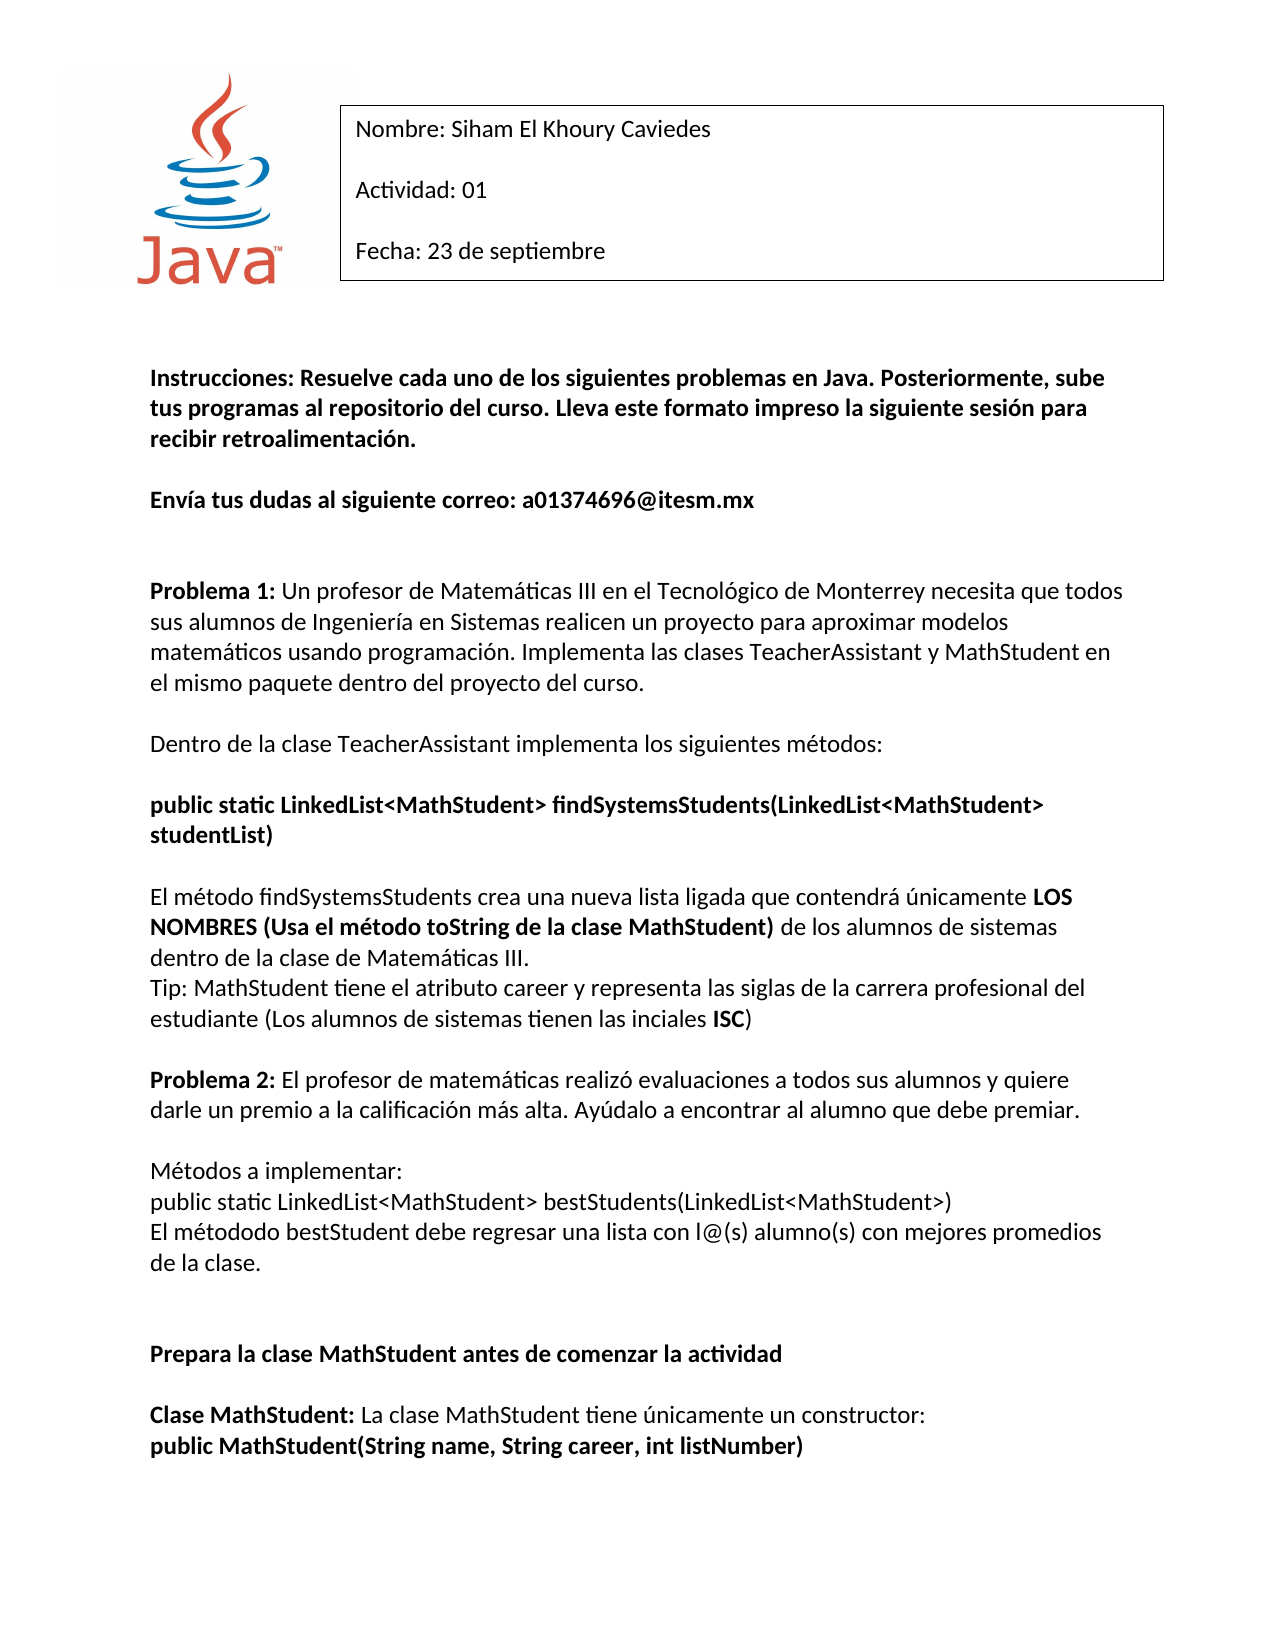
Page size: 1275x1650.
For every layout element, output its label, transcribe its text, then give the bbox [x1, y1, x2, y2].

text public MathStudent(String name, String career, int listNumber) [150, 1430, 1125, 1461]
text Problema 1: Un profesor de Matemáticas III en el Tecnológico de Monterrey necesita que todos sus alumnos de Ingeniería en Sistemas realicen un proyecto para aproximar modelos matemáticos usando programación. Implementa las clases TeacherAssistant y MathStudent en el mismo paquete dentro del proyecto del curso. [150, 576, 1125, 698]
text public static LinkedList<MathStudent> findSystemsStudents(LinkedList<MathStudent> studentList) [150, 789, 1125, 850]
text Tip: MathStudent tiene el atributo career y representa las siglas de la carrera profesional del estudiante (Los alumnos de sistemas tienen las inciales ISC) [150, 972, 1125, 1033]
text El método findSystemsStudents crea una nueva lista ligada que contendrá únicamente LOS NOMBRES (Usa el método toString de la clase MathStudent) de los alumnos de sistemas dentro de la clase de Matemáticas III. [150, 881, 1125, 972]
text Métodos a implementar: [150, 1155, 1125, 1186]
picture [61, 67, 357, 289]
text Prepara la clase MathStudent antes de comenzar la actividad [150, 1338, 1125, 1369]
text El métododo bestStudent debe regresar una lista con l@(s) alumno(s) con mejores promedios de la clase. [150, 1216, 1125, 1277]
text Problema 2: El profesor de matemáticas realizó evaluaciones a todos sus alumnos y quiere darle un premio a la calificación más alta. Ayúdalo a encontrar al alumno que debe premiar. [150, 1064, 1125, 1125]
text public static LinkedList<MathStudent> bestStudents(LinkedList<MathStudent>) [150, 1186, 1125, 1216]
text Clase MathStudent: La clase MathStudent tiene únicamente un constructor: [150, 1399, 1125, 1430]
text Envía tus dudas al siguiente correo: a01374696@itesm.mx [150, 484, 1125, 514]
text Instrucciones: Resuelve cada uno de los siguientes problemas en Java. Posteriormente, sube tus programas al repositorio del curso. Lleva este formato impreso la siguiente sesión para recibir retroalimentación. [150, 362, 1125, 453]
text Dentro de la clase TeacherAssistant implementa los siguientes métodos: [150, 728, 1125, 759]
